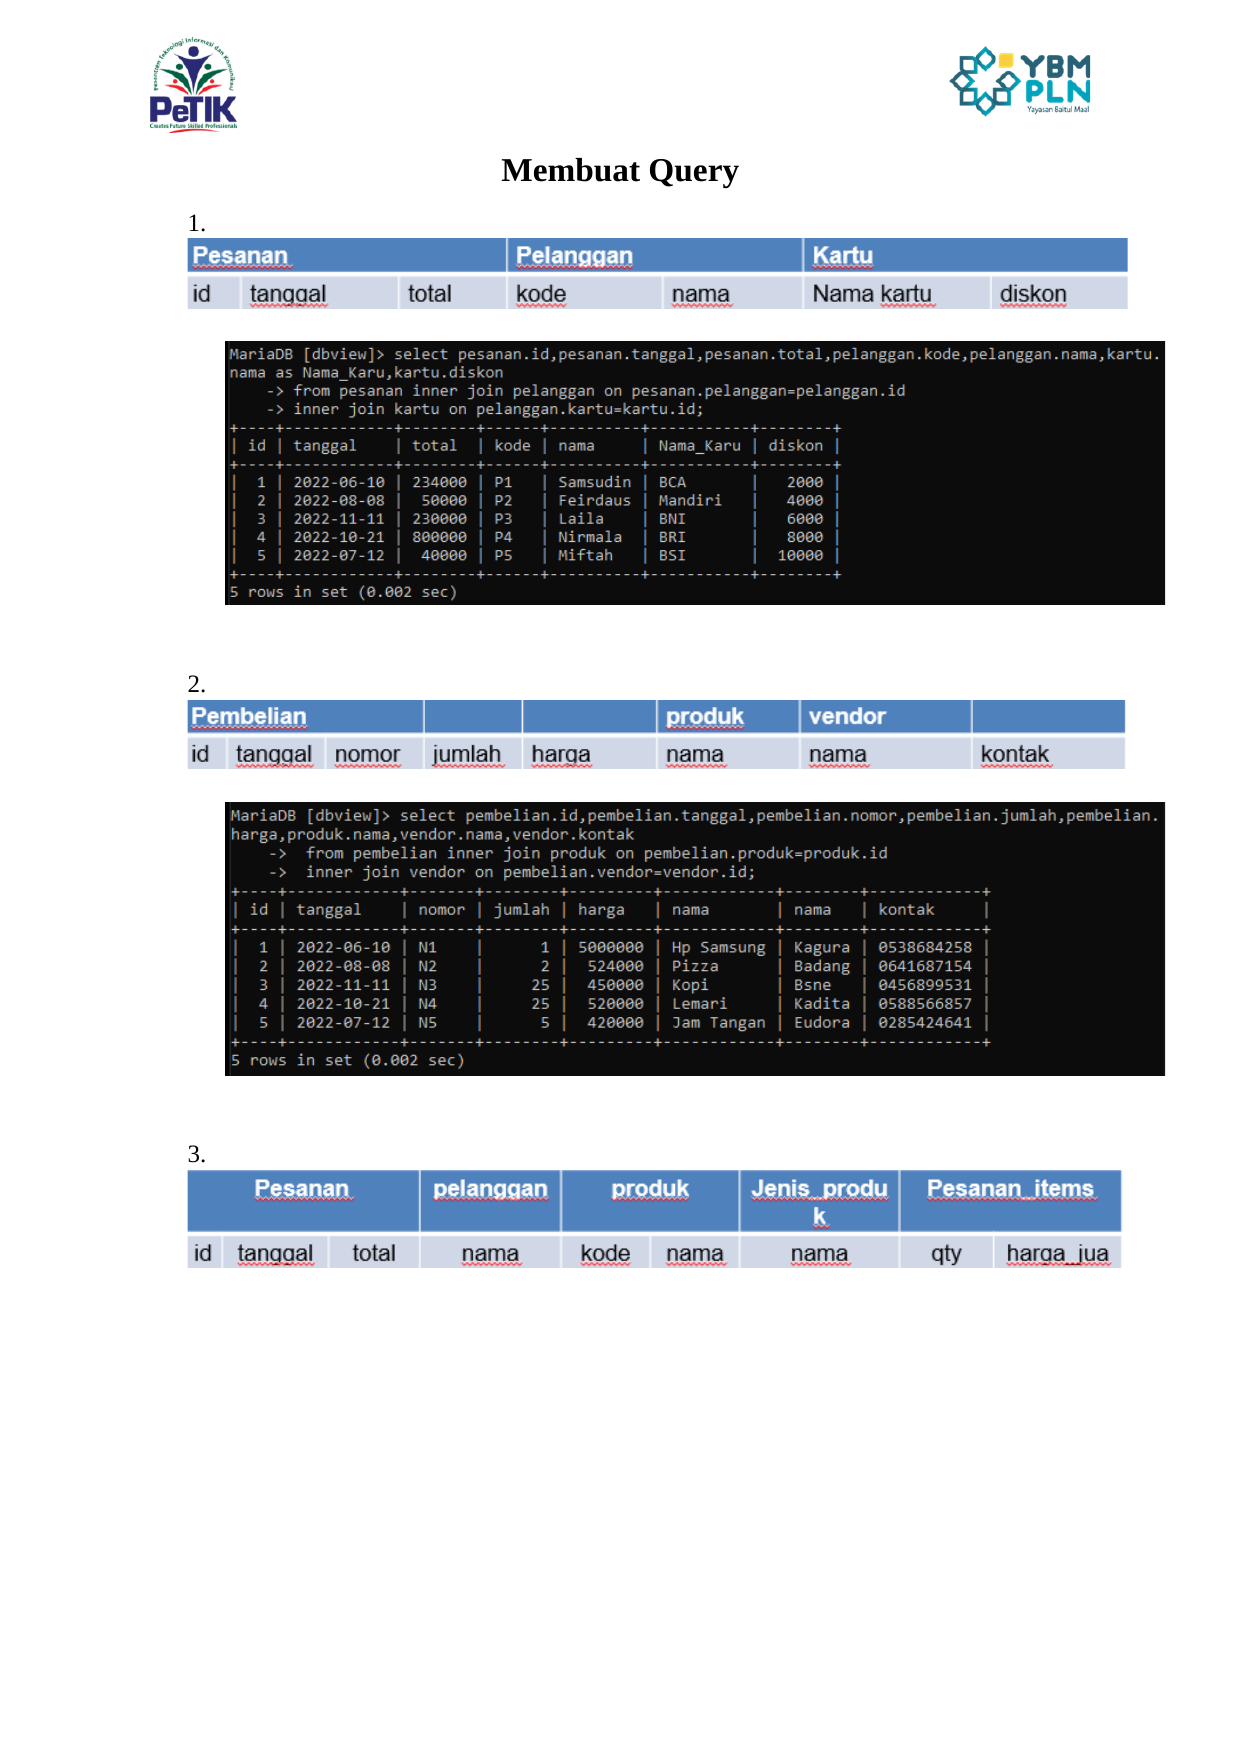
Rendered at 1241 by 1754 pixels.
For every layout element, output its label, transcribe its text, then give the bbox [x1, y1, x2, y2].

picture [187, 238, 1128, 309]
picture [187, 700, 1128, 769]
picture [150, 37, 1091, 133]
text Membuat Query [150, 150, 1090, 188]
picture [187, 1170, 1128, 1268]
picture [225, 341, 1166, 605]
picture [225, 802, 1166, 1076]
